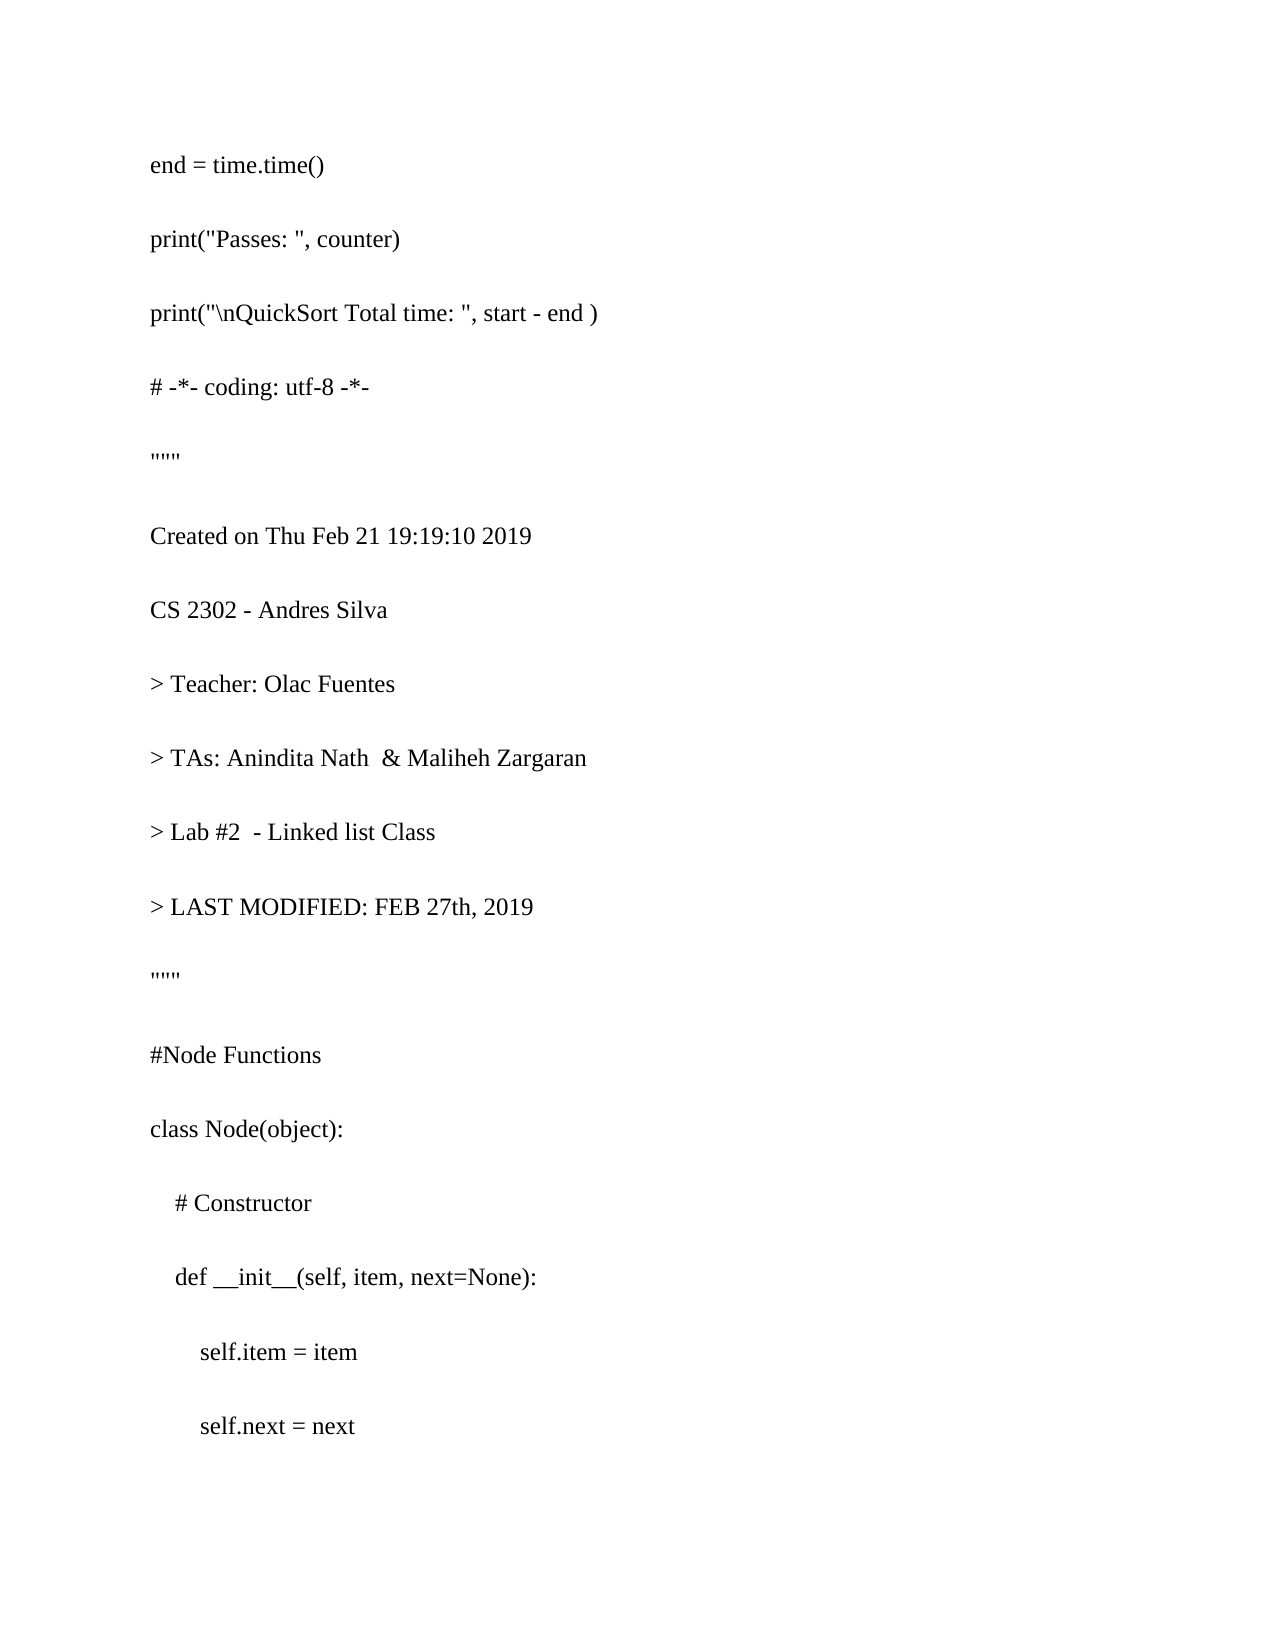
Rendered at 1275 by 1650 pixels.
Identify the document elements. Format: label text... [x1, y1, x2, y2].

text print("Passes: ", counter) [150, 224, 1125, 253]
text #Node Functions [150, 1040, 1125, 1069]
text # Constructor [150, 1188, 1125, 1217]
text def __init__(self, item, next=None): [150, 1262, 1125, 1291]
text > Lab #2 - Linked list Class [150, 817, 1125, 846]
text > TAs: Anindita Nath & Maliheh Zargaran [150, 743, 1125, 772]
text > Teacher: Olac Fuentes [150, 669, 1125, 698]
text > LAST MODIFIED: FEB 27th, 2019 [150, 892, 1125, 920]
text Created on Thu Feb 21 19:19:10 2019 [150, 521, 1125, 549]
text self.next = next [150, 1411, 1125, 1439]
text end = time.time() [150, 150, 1125, 179]
text CS 2302 - Andres Silva [150, 595, 1125, 624]
text """ [150, 447, 1125, 475]
text self.item = item [150, 1337, 1125, 1365]
text class Node(object): [150, 1114, 1125, 1143]
text # -*- coding: utf-8 -*- [150, 372, 1125, 401]
text """ [150, 966, 1125, 994]
text print("\nQuickSort Total time: ", start - end ) [150, 298, 1125, 327]
